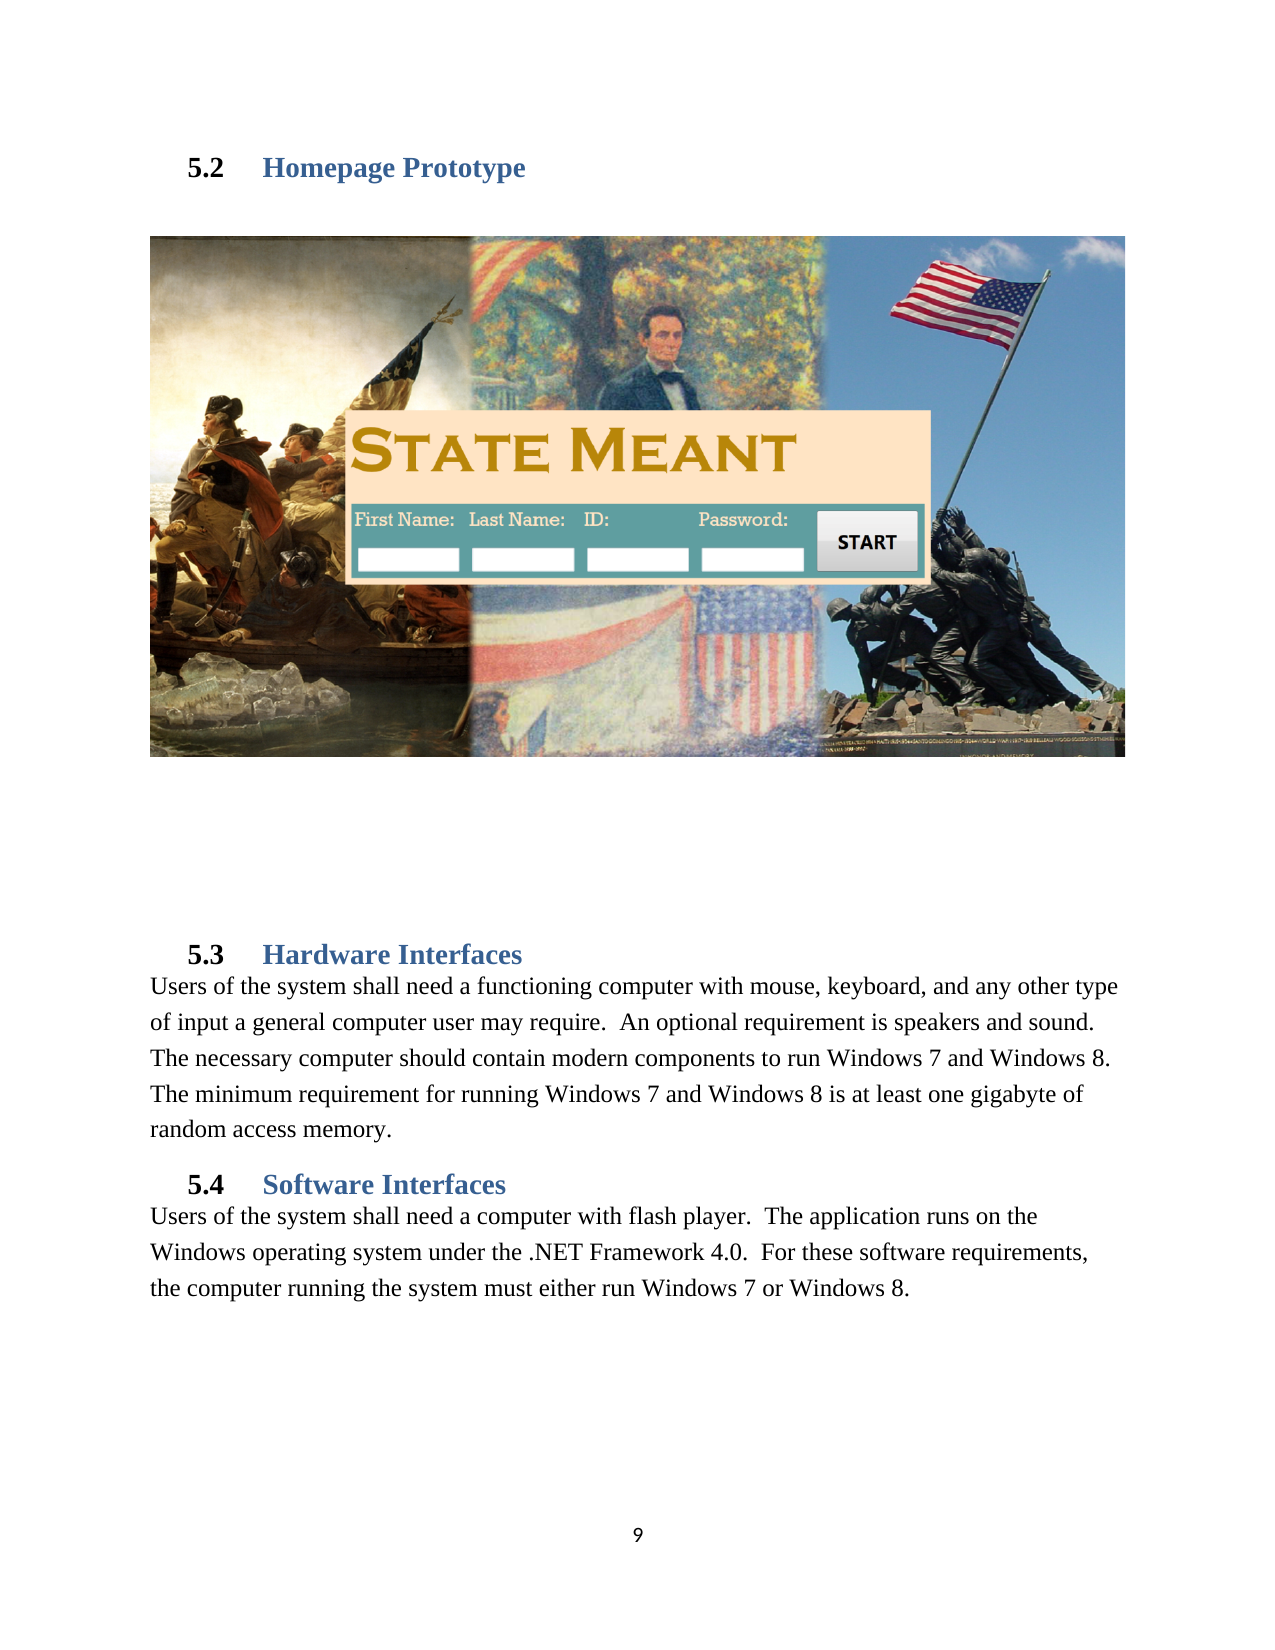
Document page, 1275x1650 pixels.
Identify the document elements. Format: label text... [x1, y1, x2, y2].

text Users of the system shall need a computer with flash player. The application runs on the Windows operating system under the .NET Framework 4.0. For these software requirements, the computer running the system must either run Windows 7 or Windows 8. [150, 1201, 1125, 1301]
text Users of the system shall need a functioning computer with mouse, keyboard, and any other type of input a general computer user may require. An optional requirement is speakers and sound. The necessary computer should contain modern components to run Windows 7 and Windows 8. The minimum requirement for running Windows 7 and Windows 8 is at least one gigabyte of random access memory. [150, 971, 1125, 1143]
subtitle Software Interfaces [187, 1167, 1125, 1201]
subtitle Hardware Interfaces [187, 937, 1125, 971]
subtitle Homepage Prototype [187, 150, 1125, 183]
picture [150, 236, 1125, 757]
